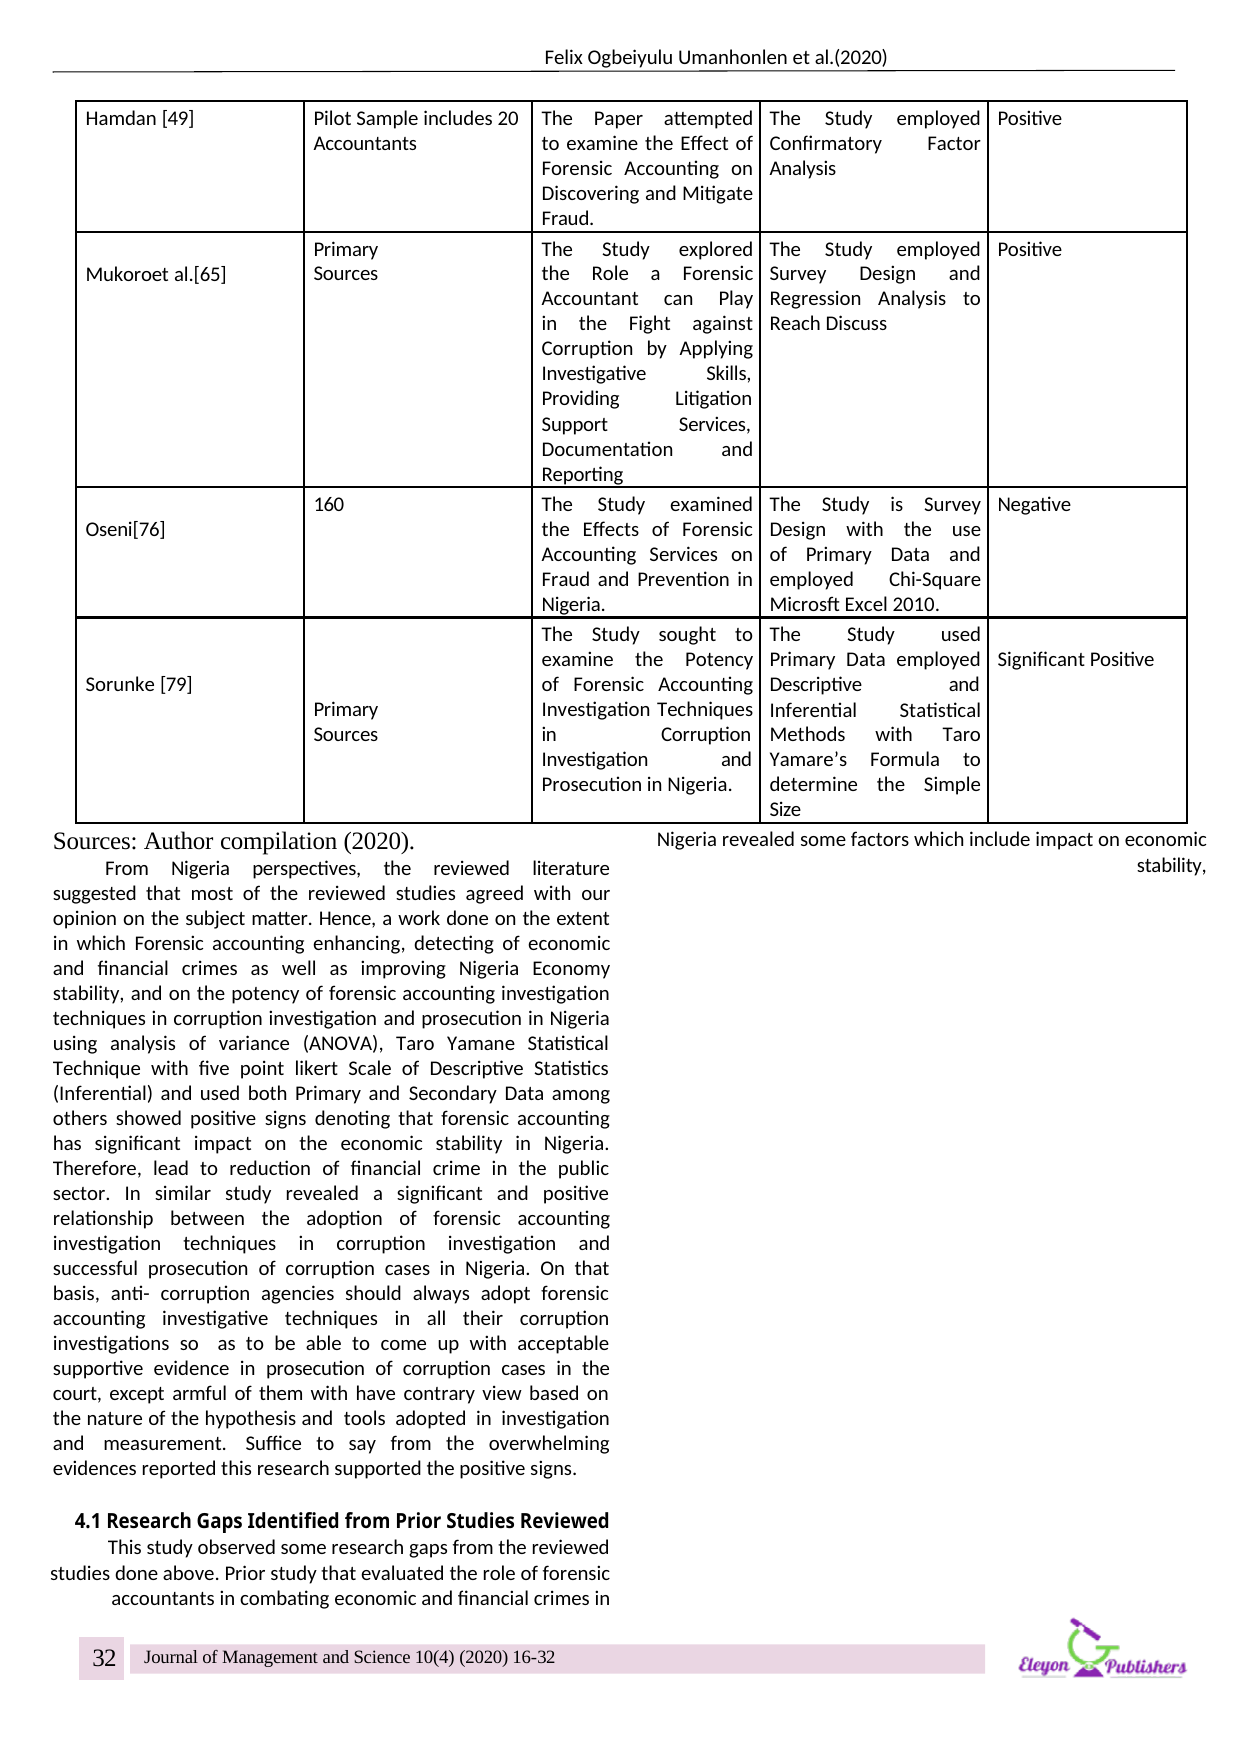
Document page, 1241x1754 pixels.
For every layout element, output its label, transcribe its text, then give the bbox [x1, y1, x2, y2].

table_cell The Study employed Survey Design and Regression Analysis to Reach Discuss [761, 233, 987, 486]
table_cell Mukoroet al.[65] [77, 233, 303, 486]
table_cell Positive [989, 233, 1186, 486]
table_cell Significant Positive [989, 619, 1186, 822]
table_cell Negative [989, 488, 1186, 616]
table_cell Sorunke [79] [77, 619, 303, 822]
table_cell The Study used Primary Data employed Descriptive and Inferential Statistical Methods with Taro Yamare’s Formula to determine the Simple Size [761, 619, 987, 822]
table_cell The Study sought to examine the Potency of Forensic Accounting Investigation Techniques in Corruption Investigation and Prosecution in Nigeria. [533, 619, 759, 822]
table_cell The Study examined the Effects of Forensic Accounting Services on Fraud and Prevention in Nigeria. [533, 488, 759, 616]
picture [988, 1617, 1217, 1680]
table_header The Study employed Confirmatory Factor Analysis [761, 102, 987, 231]
table_header The Paper attempted to examine the Effect of Forensic Accounting on Discovering and Mitigate Fraud. [533, 102, 759, 231]
table_cell The Study is Survey Design with the use of Primary Data and employed Chi-Square Microsft Excel 2010. [761, 488, 987, 616]
text From Nigeria perspectives, the reviewed literature suggested that most of the reviewed studies agreed with our opinion on the subject matter. Hence, a work done on the extent in which Forensic accounting enhancing, detecting of economic and financial crimes as well as improving Nigeria Economy stability, and on the potency of forensic accounting investigation techniques in corruption investigation and prosecution in Nigeria using analysis of variance (ANOVA), Taro Yamane Statistical Technique with five point likert Scale of Descriptive Statistics (Inferential) and used both Primary and Secondary Data among others showed positive signs denoting that forensic accounting has significant impact on the economic stability in Nigeria. Therefore, lead to reduction of financial crime in the public sector. In similar study revealed a significant and positive relationship between the adoption of forensic accounting investigation techniques in corruption investigation and successful prosecution of corruption cases in Nigeria. On that basis, anti- corruption agencies should always adopt forensic accounting investigative techniques in all their corruption investigations so as to be able to come up with acceptable supportive evidence in prosecution of corruption cases in the court, except armful of them with have contrary view based on the nature of the hypothesis and tools adopted in investigation and measurement. Suffice to say from the overwhelming evidences reported this research supported the positive signs. [53, 856, 610, 1480]
table_header Positive [989, 102, 1186, 231]
table_cell Oseni[76] [77, 488, 303, 616]
subtitle Sources: Author compilation (2020). [53, 827, 614, 855]
text 4.1 Research Gaps Identified from Prior Studies Reviewed This study observed some research gaps from the reviewed studies done above. Prior study that evaluated the role of forensic accountants in combating economic and financial crimes in Nigeria revealed some factors which include impact on economic stability, [644, 827, 1207, 877]
table_cell Primary Sources [305, 233, 531, 486]
text 4.1 Research Gaps Identified from Prior Studies Reviewed This study observed some research gaps from the reviewed studies done above. Prior study that evaluated the role of forensic accountants in combating economic and financial crimes in Nigeria revealed some factors which include impact on economic stability, [49, 1506, 610, 1611]
table_header Hamdan [49] [77, 102, 303, 231]
table_cell The Study explored the Role a Forensic Accountant can Play in the Fight against Corruption by Applying Investigative Skills, Providing Litigation Support Services, Documentation and Reporting [533, 233, 759, 486]
table_header Pilot Sample includes 20 Accountants [305, 102, 531, 231]
table_cell Primary Sources [305, 619, 531, 822]
table_cell 160 [305, 488, 531, 616]
